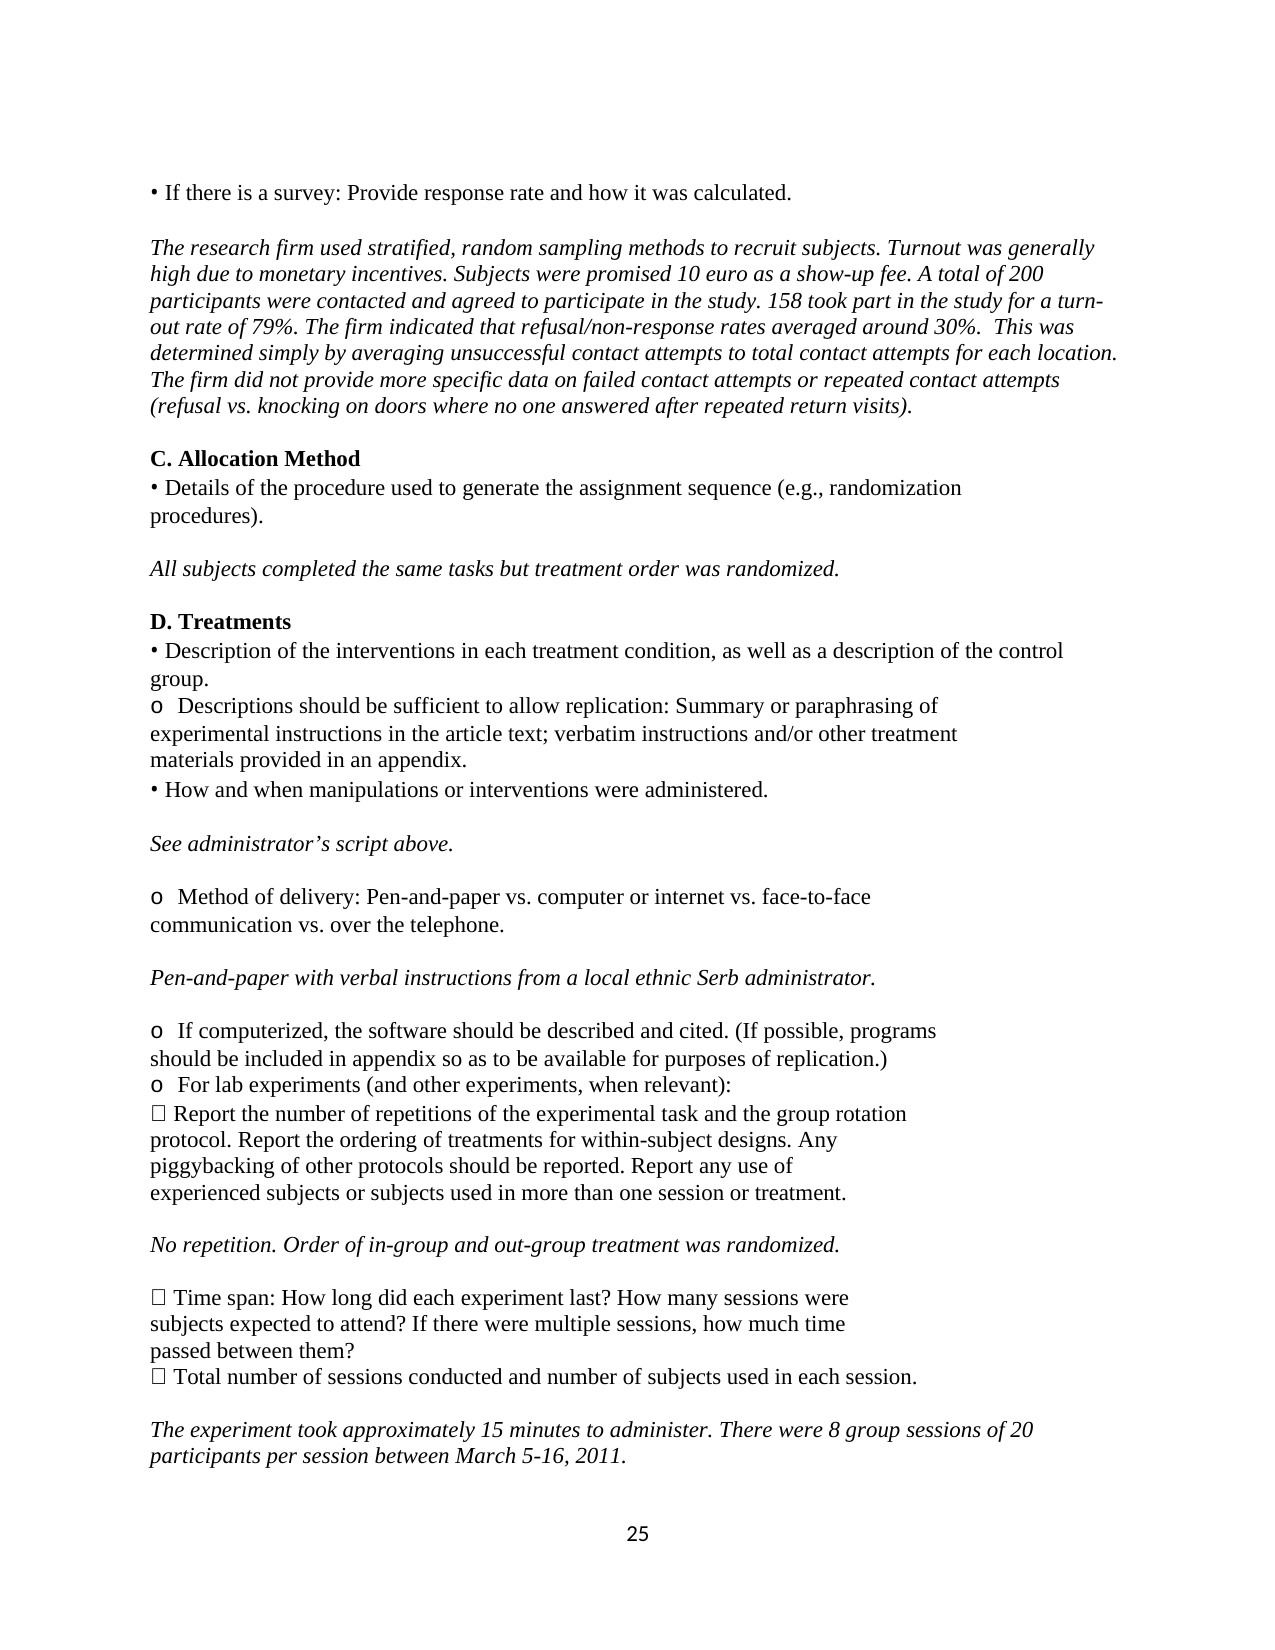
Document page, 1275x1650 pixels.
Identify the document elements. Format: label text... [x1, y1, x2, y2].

text o Descriptions should be sufficient to allow replication: Summary or paraphrasing of [150, 692, 1125, 720]
text D. Treatments [150, 608, 1125, 634]
text See administrator’s script above. [150, 830, 1125, 857]
text piggybacking of other protocols should be reported. Report any use of [150, 1152, 1125, 1179]
text experienced subjects or subjects used in more than one session or treatment. [150, 1179, 1125, 1205]
text group. [150, 665, 1125, 692]
text The experiment took approximately 15 minutes to administer. There were 8 group sessions of 20 participants per session between March 5-16, 2011. [150, 1416, 1125, 1469]
text No repetition. Order of in-group and out-group treatment was randomized. [150, 1231, 1125, 1258]
text communication vs. over the telephone. [150, 911, 1125, 938]
text procedures). [150, 502, 1125, 529]
text Pen-and-paper with verbal instructions from a local ethnic Serb administrator. [150, 964, 1125, 990]
text • How and when manipulations or interventions were administered. [150, 773, 1125, 804]
text 􀂃 Total number of sessions conducted and number of subjects used in each session. [150, 1363, 1125, 1390]
text • Details of the procedure used to generate the assignment sequence (e.g., randomization [150, 471, 1125, 502]
text 􀂃 Report the number of repetitions of the experimental task and the group rotation [150, 1099, 1125, 1126]
text protocol. Report the ordering of treatments for within-subject designs. Any [150, 1126, 1125, 1152]
text • If there is a survey: Provide response rate and how it was calculated. [150, 176, 1125, 208]
text o If computerized, the software should be described and cited. (If possible, programs [150, 1017, 1125, 1045]
text o For lab experiments (and other experiments, when relevant): [150, 1071, 1125, 1099]
text o Method of delivery: Pen-and-paper vs. computer or internet vs. face-to-face [150, 883, 1125, 911]
text materials provided in an appendix. [150, 746, 1125, 773]
text experimental instructions in the article text; verbatim instructions and/or other treatment [150, 720, 1125, 746]
text passed between them? [150, 1337, 1125, 1363]
text All subjects completed the same tasks but treatment order was randomized. [150, 555, 1125, 581]
text The research firm used stratified, random sampling methods to recruit subjects. Turnout was generally high due to monetary incentives. Subjects were promised 10 euro as a show-up fee. A total of 200 participants were contacted and agreed to participate in the study. 158 took part in the study for a turn-out rate of 79%. The firm indicated that refusal/non-response rates averaged around 30%. This was determined simply by averaging unsuccessful contact attempts to total contact attempts for each location. The firm did not provide more specific data on failed contact attempts or repeated contact attempts (refusal vs. knocking on doors where no one answered after repeated return visits). [150, 234, 1125, 418]
text should be included in appendix so as to be available for purposes of replication.) [150, 1045, 1125, 1071]
text subjects expected to attend? If there were multiple sessions, how much time [150, 1311, 1125, 1337]
text 􀂃 Time span: How long did each experiment last? How many sessions were [150, 1284, 1125, 1311]
text C. Allocation Method [150, 445, 1125, 471]
text • Description of the interventions in each treatment condition, as well as a description of the control [150, 634, 1125, 665]
